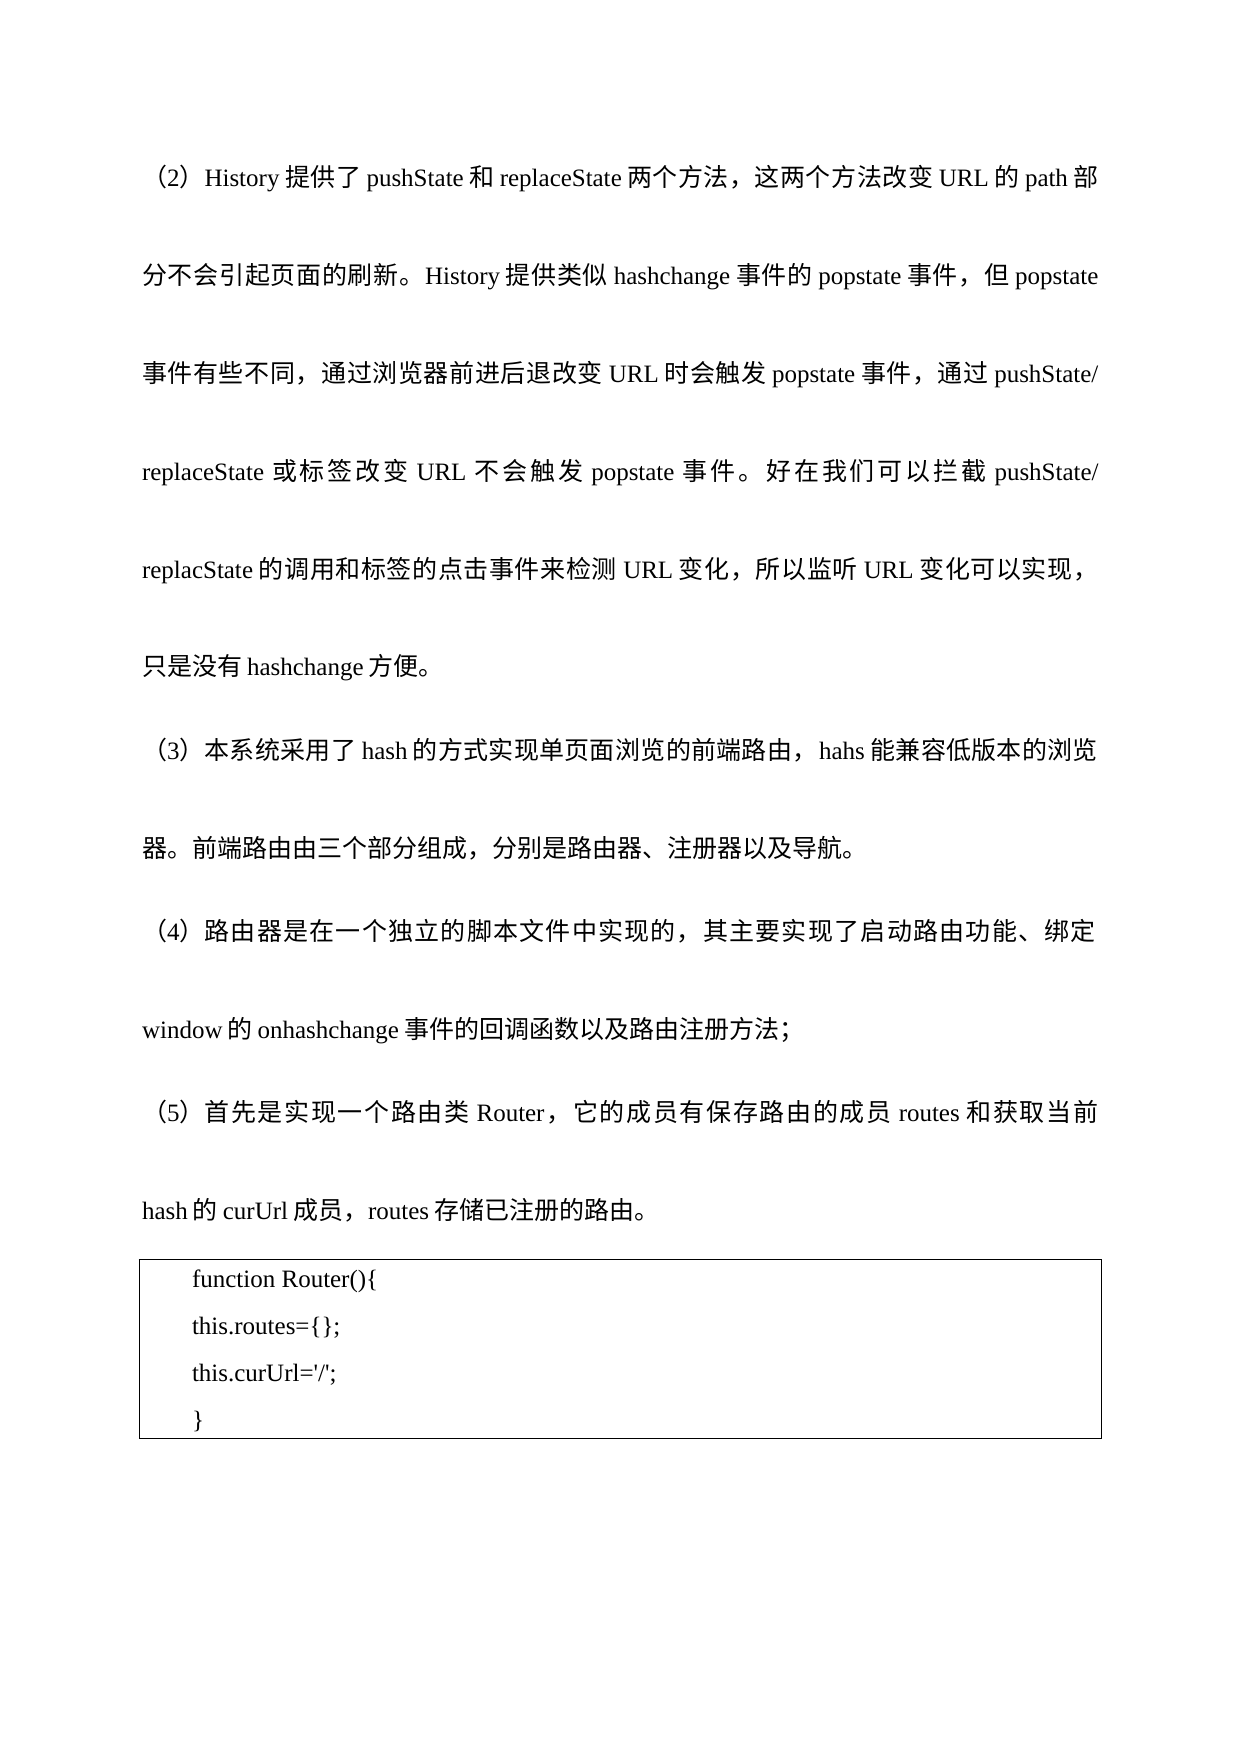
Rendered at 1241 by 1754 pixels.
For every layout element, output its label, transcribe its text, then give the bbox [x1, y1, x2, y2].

list 路由器是在一个独立的脚本文件中实现的，其主要实现了启动路由功能、绑定window的onhashchange事件的回调函数以及路由注册方法； [142, 897, 1098, 1060]
list 本系统采用了hash的方式实现单页面浏览的前端路由，hahs能兼容低版本的浏览器。前端路由由三个部分组成，分别是路由器、注册器以及导航。 [142, 716, 1098, 879]
list History提供了pushState和replaceState两个方法，这两个方法改变URL的path部分不会引起页面的刷新。History提供类似hashchange事件的popstate事件，但popstate事件有些不同，通过浏览器前进后退改变URL时会触发popstate事件，通过pushState/replaceState或标签改变URL不会触发popstate事件。好在我们可以拦截pushState/replacState的调用和标签的点击事件来检测URL变化，所以监听URL变化可以实现，只是没有hashchange方便。 [142, 143, 1098, 698]
text this.curUrl='/'; [140, 1353, 1101, 1389]
text } [140, 1400, 1101, 1438]
list 首先是实现一个路由类Router，它的成员有保存路由的成员routes和获取当前hash的curUrl成员，routes存储已注册的路由。 [142, 1078, 1098, 1241]
text this.routes={}; [140, 1306, 1101, 1342]
text function Router(){ [140, 1260, 1101, 1295]
